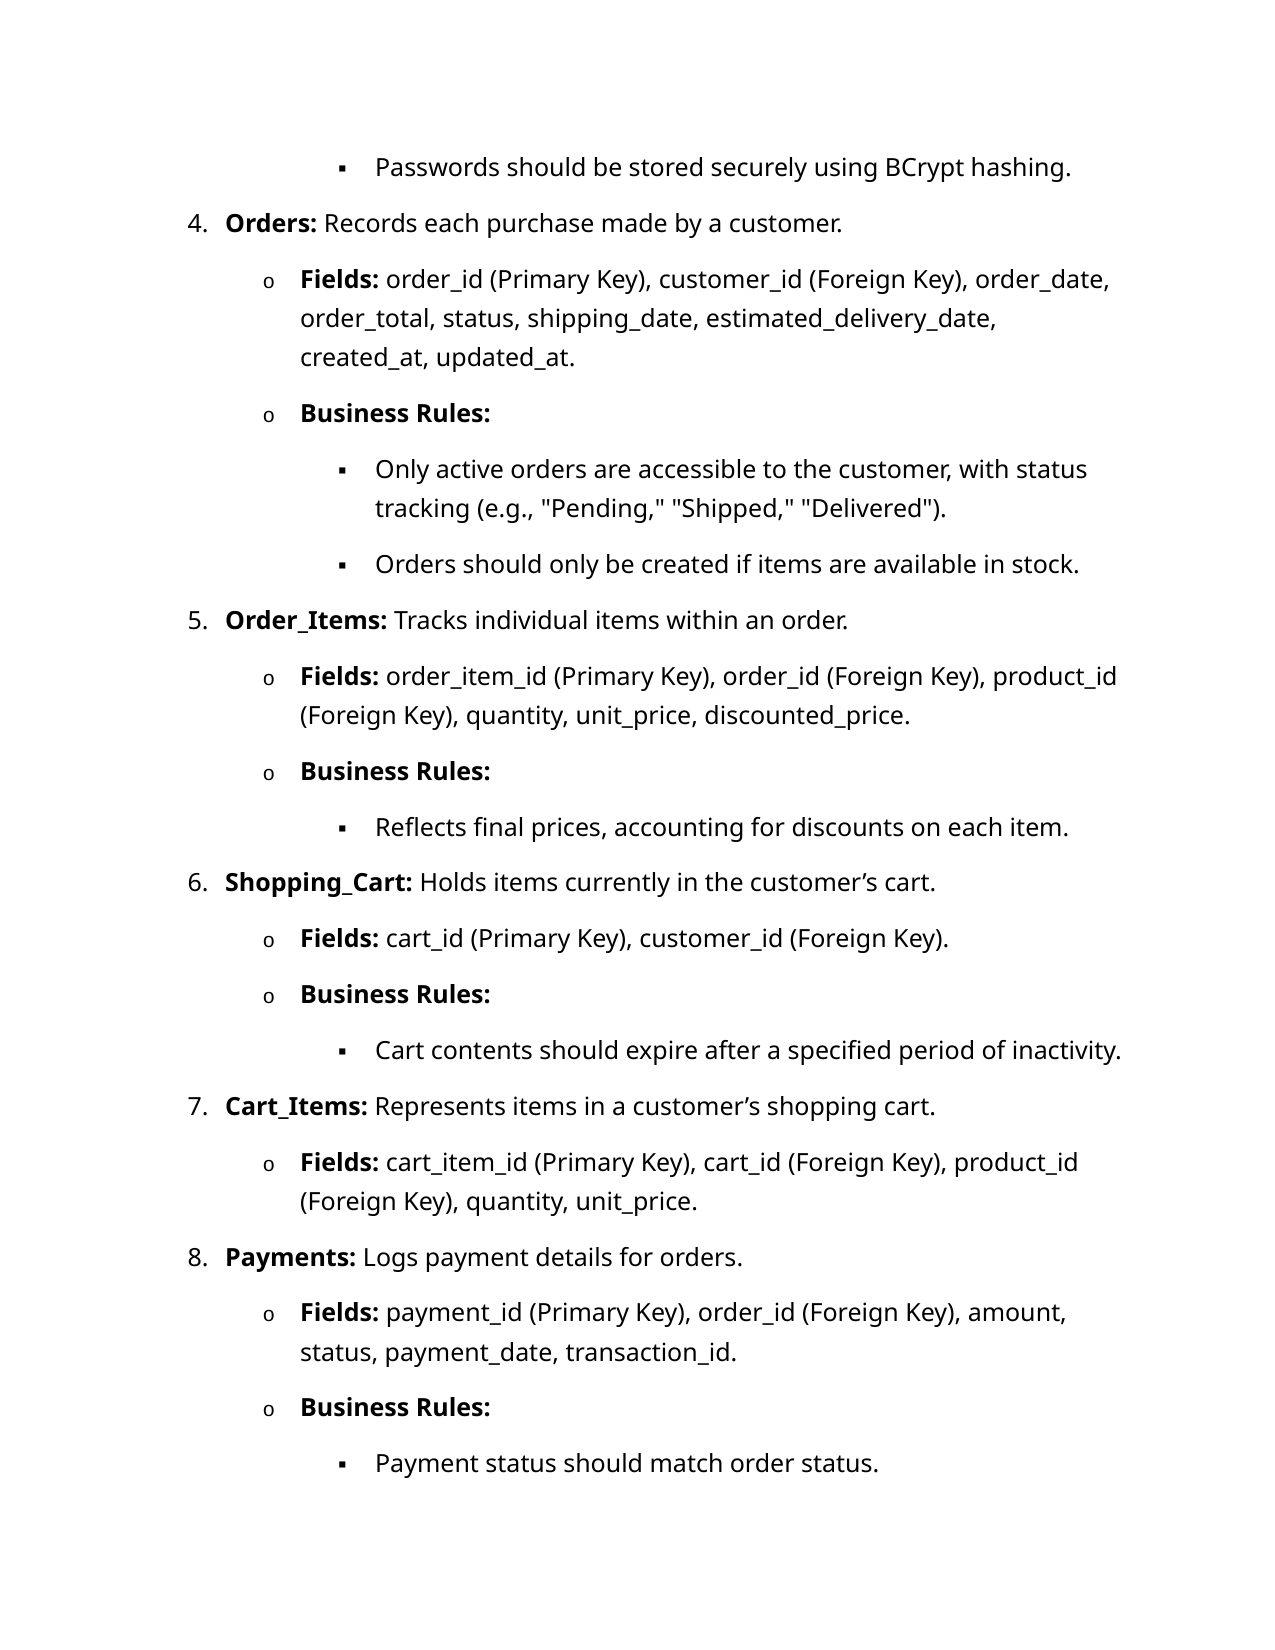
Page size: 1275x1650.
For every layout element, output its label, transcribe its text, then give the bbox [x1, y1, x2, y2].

list Business Rules: [262, 396, 1125, 430]
list Cart_Items: Represents items in a customer’s shopping cart. [187, 1088, 1125, 1122]
list Business Rules: [262, 753, 1125, 787]
list Orders should only be created if items are available in stock. [337, 547, 1125, 581]
list Orders: Records each purchase made by a customer. [187, 206, 1125, 240]
list Order_Items: Tracks individual items within an order. [187, 602, 1125, 637]
list Payment status should match order status. [337, 1446, 1125, 1480]
list Cart contents should expire after a specified period of inactivity. [337, 1032, 1125, 1067]
list Payments: Logs payment details for orders. [187, 1239, 1125, 1273]
list Reflects final prices, accounting for discounts on each item. [337, 809, 1125, 843]
list Fields: cart_item_id (Primary Key), cart_id (Foreign Key), product_id (Foreign Key), quantity, unit_price. [262, 1144, 1125, 1217]
list Business Rules: [262, 977, 1125, 1011]
list Shopping_Cart: Holds items currently in the customer’s cart. [187, 865, 1125, 899]
list Fields: order_id (Primary Key), customer_id (Foreign Key), order_date, order_total, status, shipping_date, estimated_delivery_date, created_at, updated_at. [262, 262, 1125, 374]
list Only active orders are accessible to the customer, with status tracking (e.g., "Pending," "Shipped," "Delivered"). [337, 452, 1125, 525]
list Passwords should be stored securely using BCrypt hashing. [337, 150, 1125, 184]
list Fields: order_item_id (Primary Key), order_id (Foreign Key), product_id (Foreign Key), quantity, unit_price, discounted_price. [262, 658, 1125, 732]
list Fields: cart_id (Primary Key), customer_id (Foreign Key). [262, 921, 1125, 955]
list Fields: payment_id (Primary Key), order_id (Foreign Key), amount, status, payment_date, transaction_id. [262, 1295, 1125, 1368]
list Business Rules: [262, 1390, 1125, 1424]
